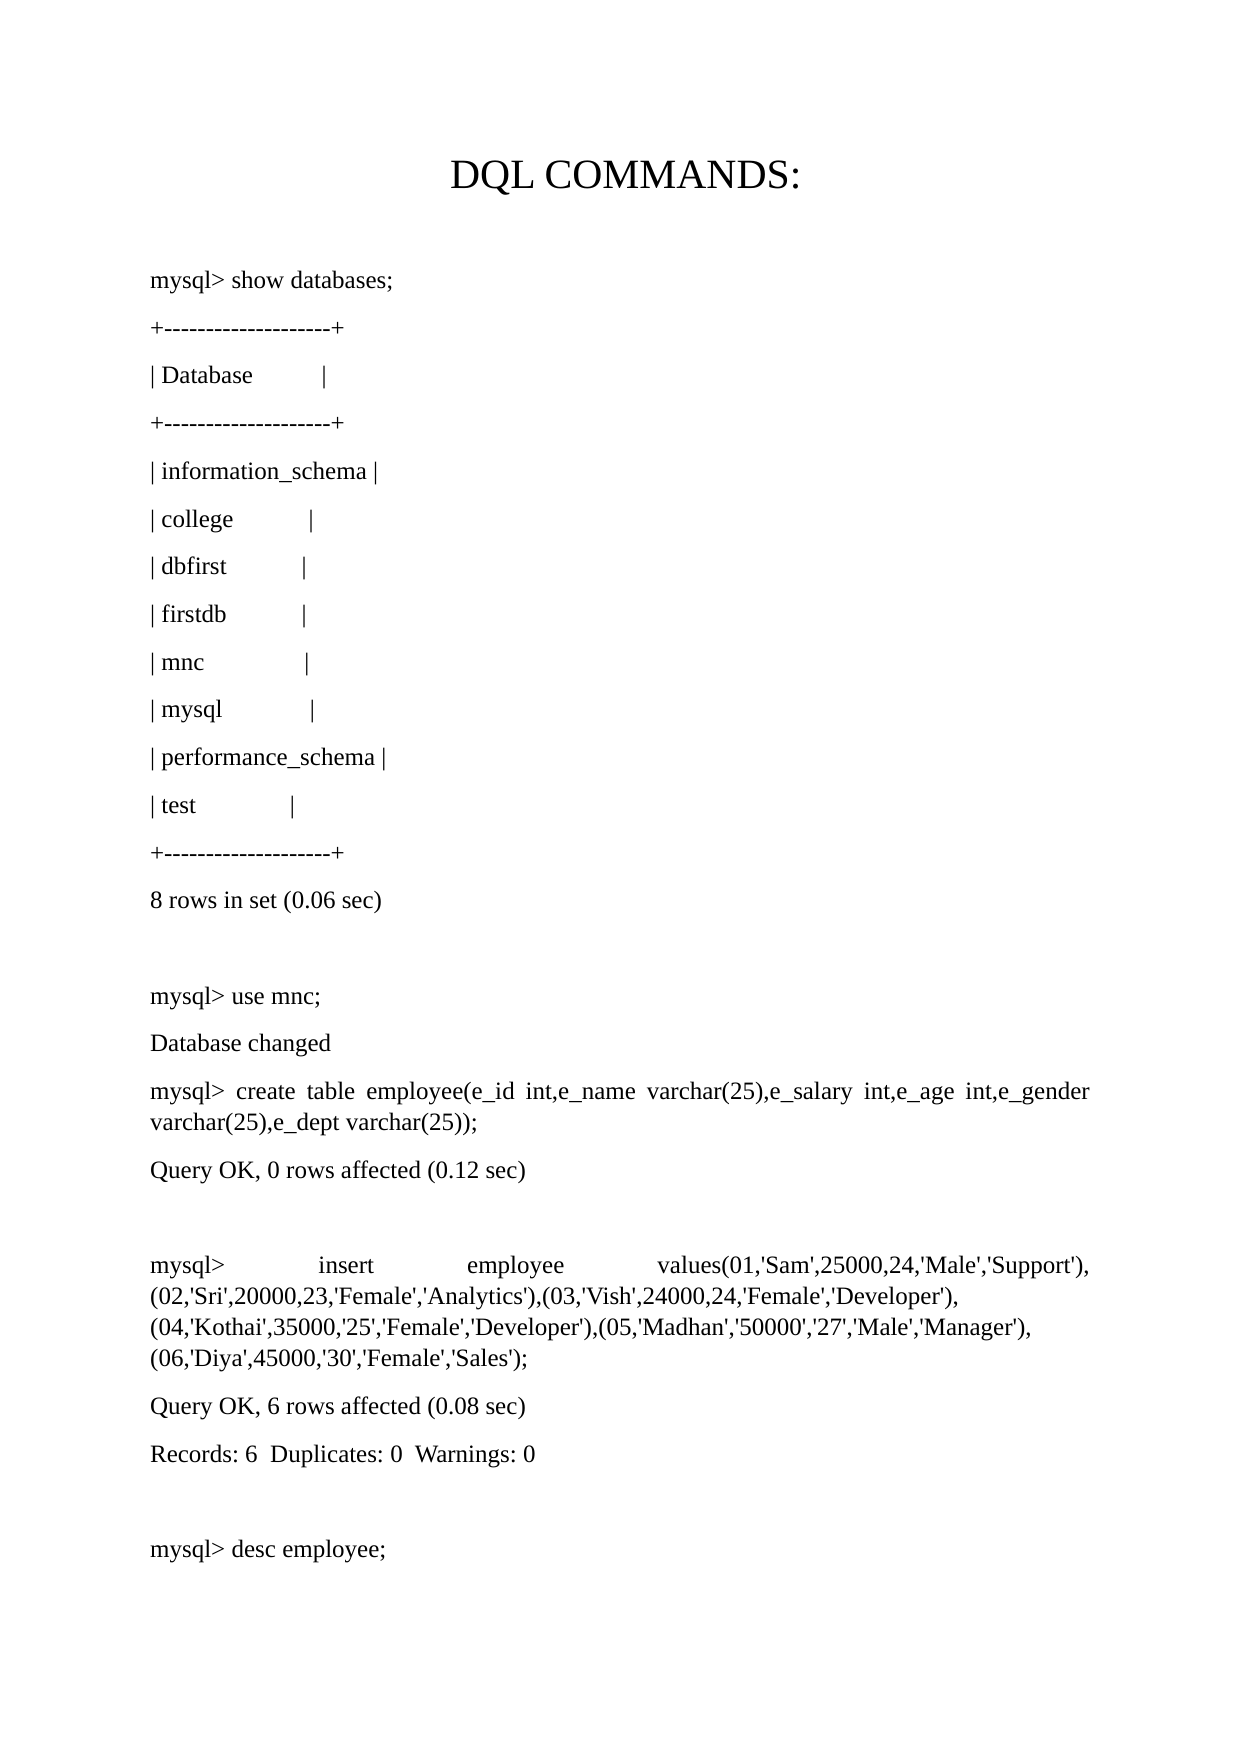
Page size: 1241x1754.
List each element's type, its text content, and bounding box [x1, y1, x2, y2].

text | mysql | [150, 694, 1090, 723]
text | firstdb | [150, 599, 1090, 628]
text Database changed [150, 1028, 1090, 1057]
text Query OK, 6 rows affected (0.08 sec) [150, 1391, 1090, 1420]
text mysql> insert employee values(01,'Sam',25000,24,'Male','Support'),(02,'Sri',20000,23,'Female','Analytics'),(03,'Vish',24000,24,'Female','Developer'),(04,'Kothai',35000,'25','Female','Developer'),(05,'Madhan','50000','27','Male','Manager'),(06,'Diya',45000,'30','Female','Sales'); [150, 1250, 1090, 1372]
text mysql> desc employee; [150, 1534, 1090, 1563]
text mysql> create table employee(e_id int,e_name varchar(25),e_salary int,e_age int,e_gender varchar(25),e_dept varchar(25)); [150, 1076, 1090, 1136]
text +--------------------+ [150, 313, 1090, 342]
text | performance_schema | [150, 742, 1090, 771]
text | information_schema | [150, 456, 1090, 485]
text +--------------------+ [150, 838, 1090, 866]
text +--------------------+ [150, 408, 1090, 437]
text DQL COMMANDS: [375, 150, 1090, 198]
text mysql> show databases; [150, 265, 1090, 294]
text 8 rows in set (0.06 sec) [150, 885, 1090, 914]
text | test | [150, 790, 1090, 819]
text mysql> use mnc; [150, 981, 1090, 1009]
text | mnc | [150, 647, 1090, 676]
text | college | [150, 504, 1090, 532]
text Records: 6 Duplicates: 0 Warnings: 0 [150, 1439, 1090, 1468]
text | dbfirst | [150, 551, 1090, 580]
text | Database | [150, 361, 1090, 389]
text Query OK, 0 rows affected (0.12 sec) [150, 1155, 1090, 1184]
